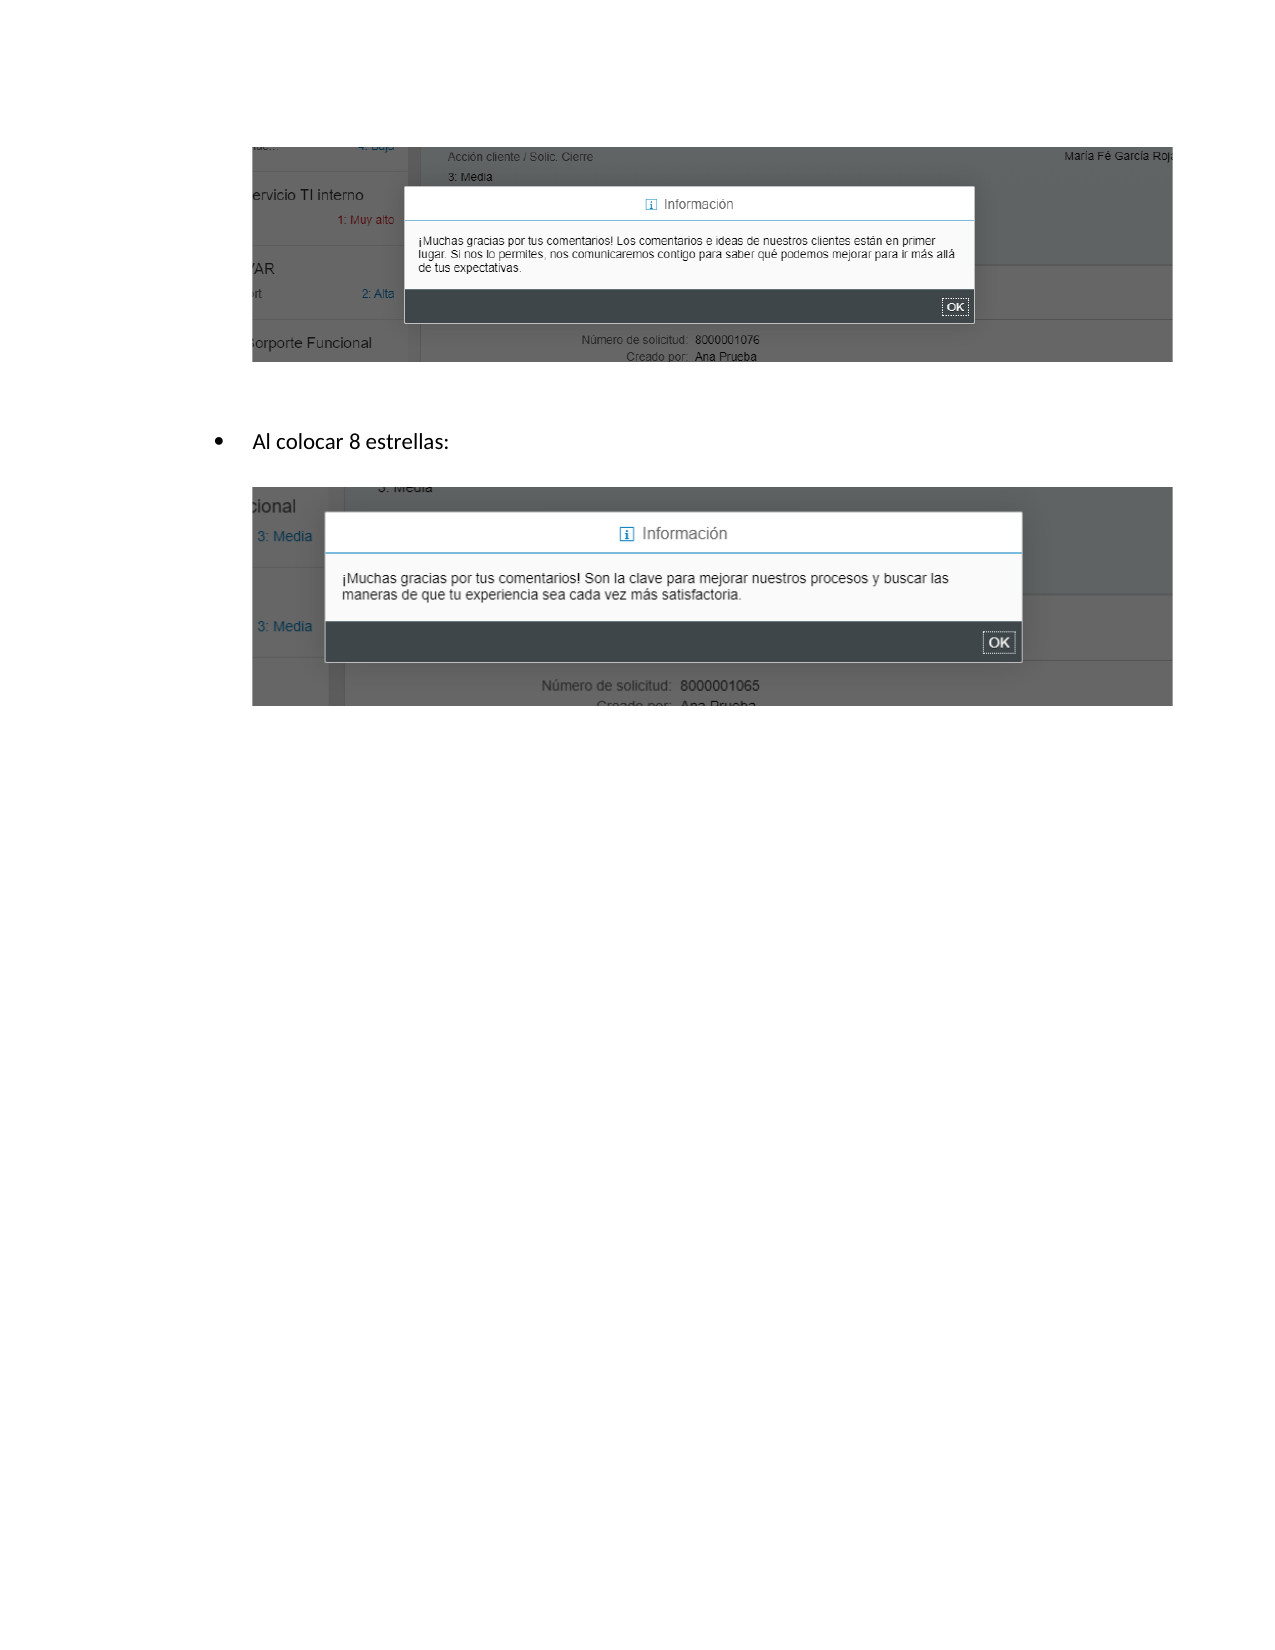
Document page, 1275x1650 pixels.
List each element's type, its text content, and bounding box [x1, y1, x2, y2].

list Al colocar 8 estrellas: [215, 427, 1098, 455]
picture [252, 147, 1173, 362]
picture [252, 487, 1173, 706]
